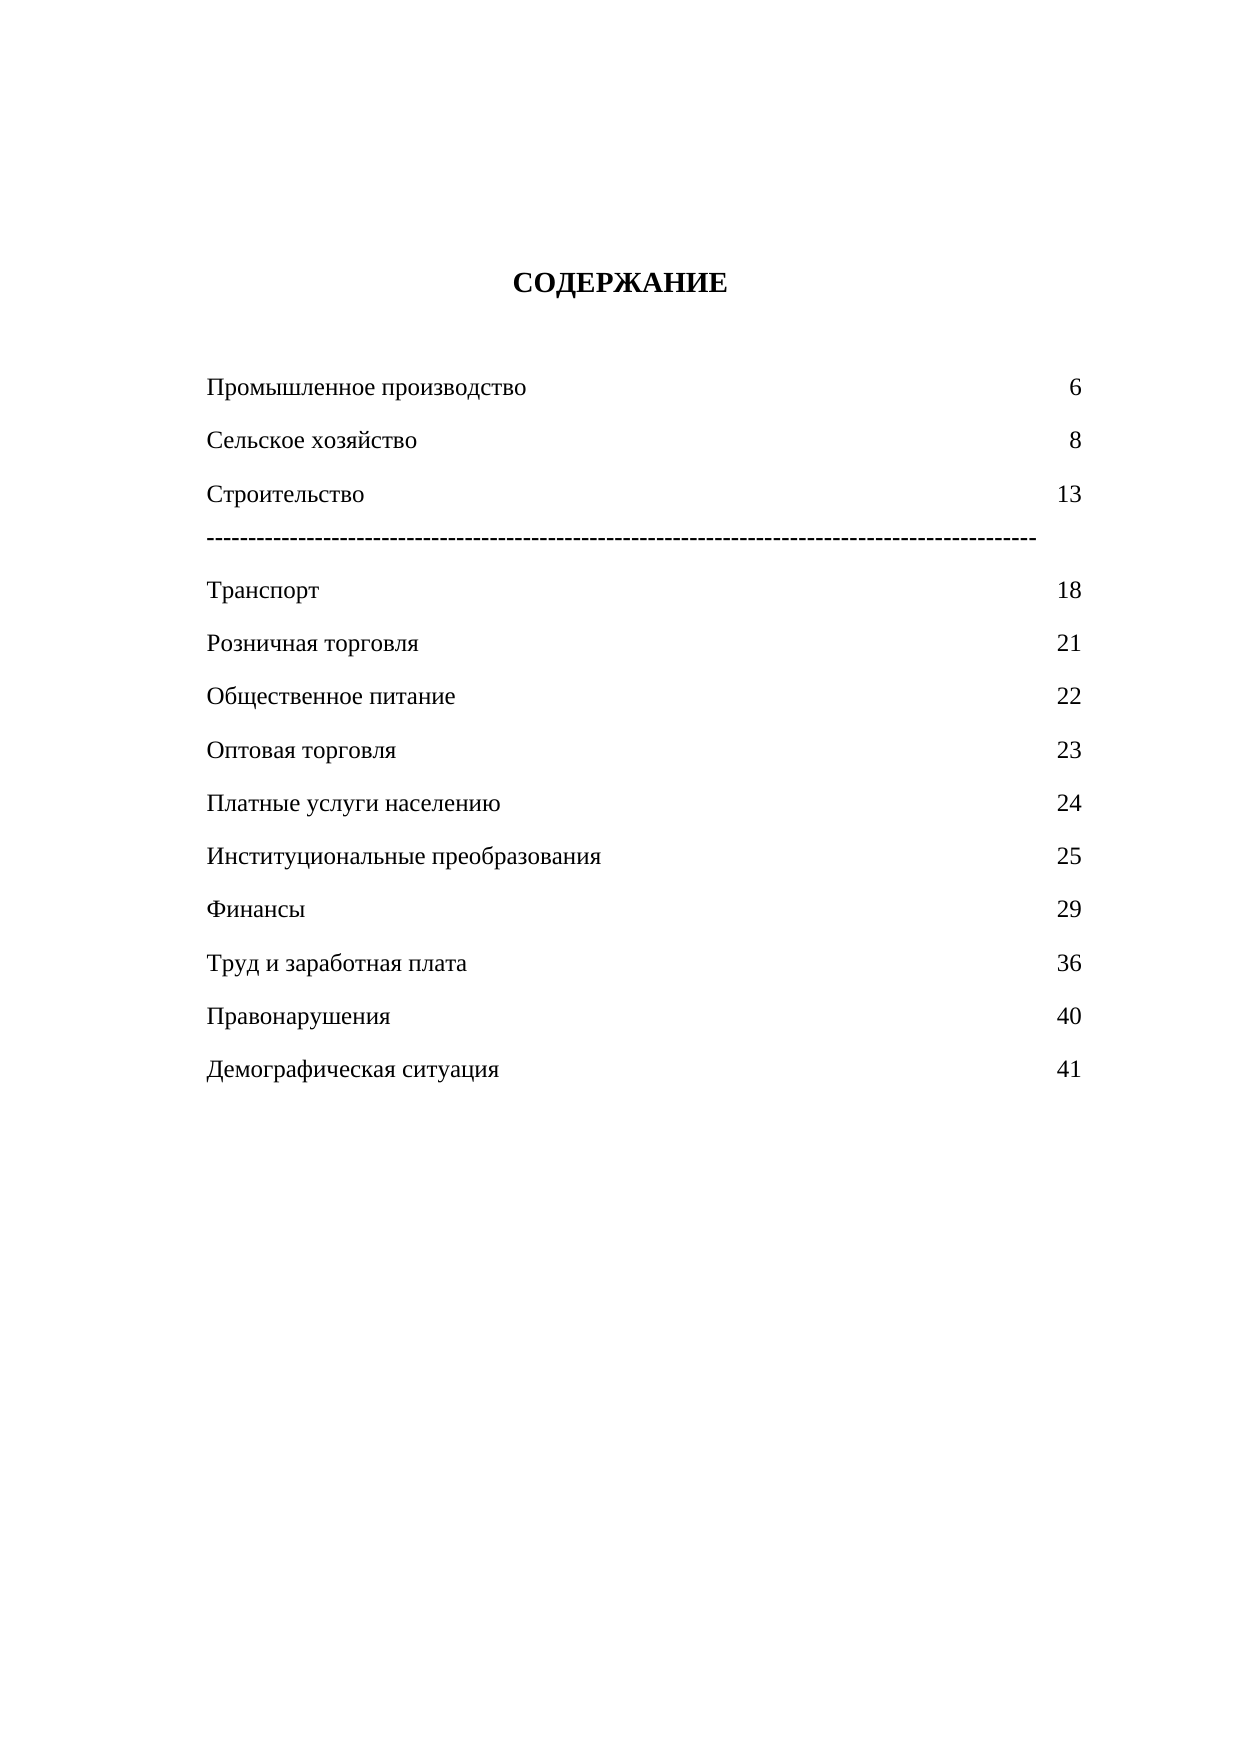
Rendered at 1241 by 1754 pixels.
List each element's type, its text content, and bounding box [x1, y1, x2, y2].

table_cell Розничная торговля [148, 616, 1022, 669]
table_cell 18 [1023, 563, 1093, 616]
table_cell Институциональные преобразования [148, 829, 1022, 882]
table_header Промышленное производство [148, 360, 1022, 413]
table_cell 21 [1023, 616, 1093, 669]
table_cell 22 [1023, 669, 1093, 722]
text содержание [148, 265, 1092, 298]
table_cell 25 [1023, 829, 1093, 882]
table_cell Правонарушения [148, 988, 1022, 1042]
table_cell 41 [1023, 1042, 1093, 1095]
table_cell 24 [1023, 775, 1093, 829]
table_cell Общественное питание [148, 669, 1022, 722]
table_cell 13 [1023, 466, 1093, 562]
table_cell Финансы [148, 882, 1022, 935]
table_cell Платные услуги населению [148, 775, 1022, 829]
table_cell Строительство ------------------------------------------------------------------------------ [148, 466, 1022, 562]
table_cell 29 [1023, 882, 1093, 935]
table_cell 40 [1023, 988, 1093, 1042]
table_cell Труд и заработная плата [148, 935, 1022, 988]
table_cell 23 [1023, 722, 1093, 775]
table_cell Демографическая ситуация [148, 1042, 1022, 1095]
table_cell 8 [1023, 413, 1093, 466]
table_cell Сельское хозяйство [148, 413, 1022, 466]
table_header 6 [1023, 360, 1093, 413]
table_cell 36 [1023, 935, 1093, 988]
table_cell Транспорт [148, 563, 1022, 616]
table_cell Оптовая торговля [148, 722, 1022, 775]
